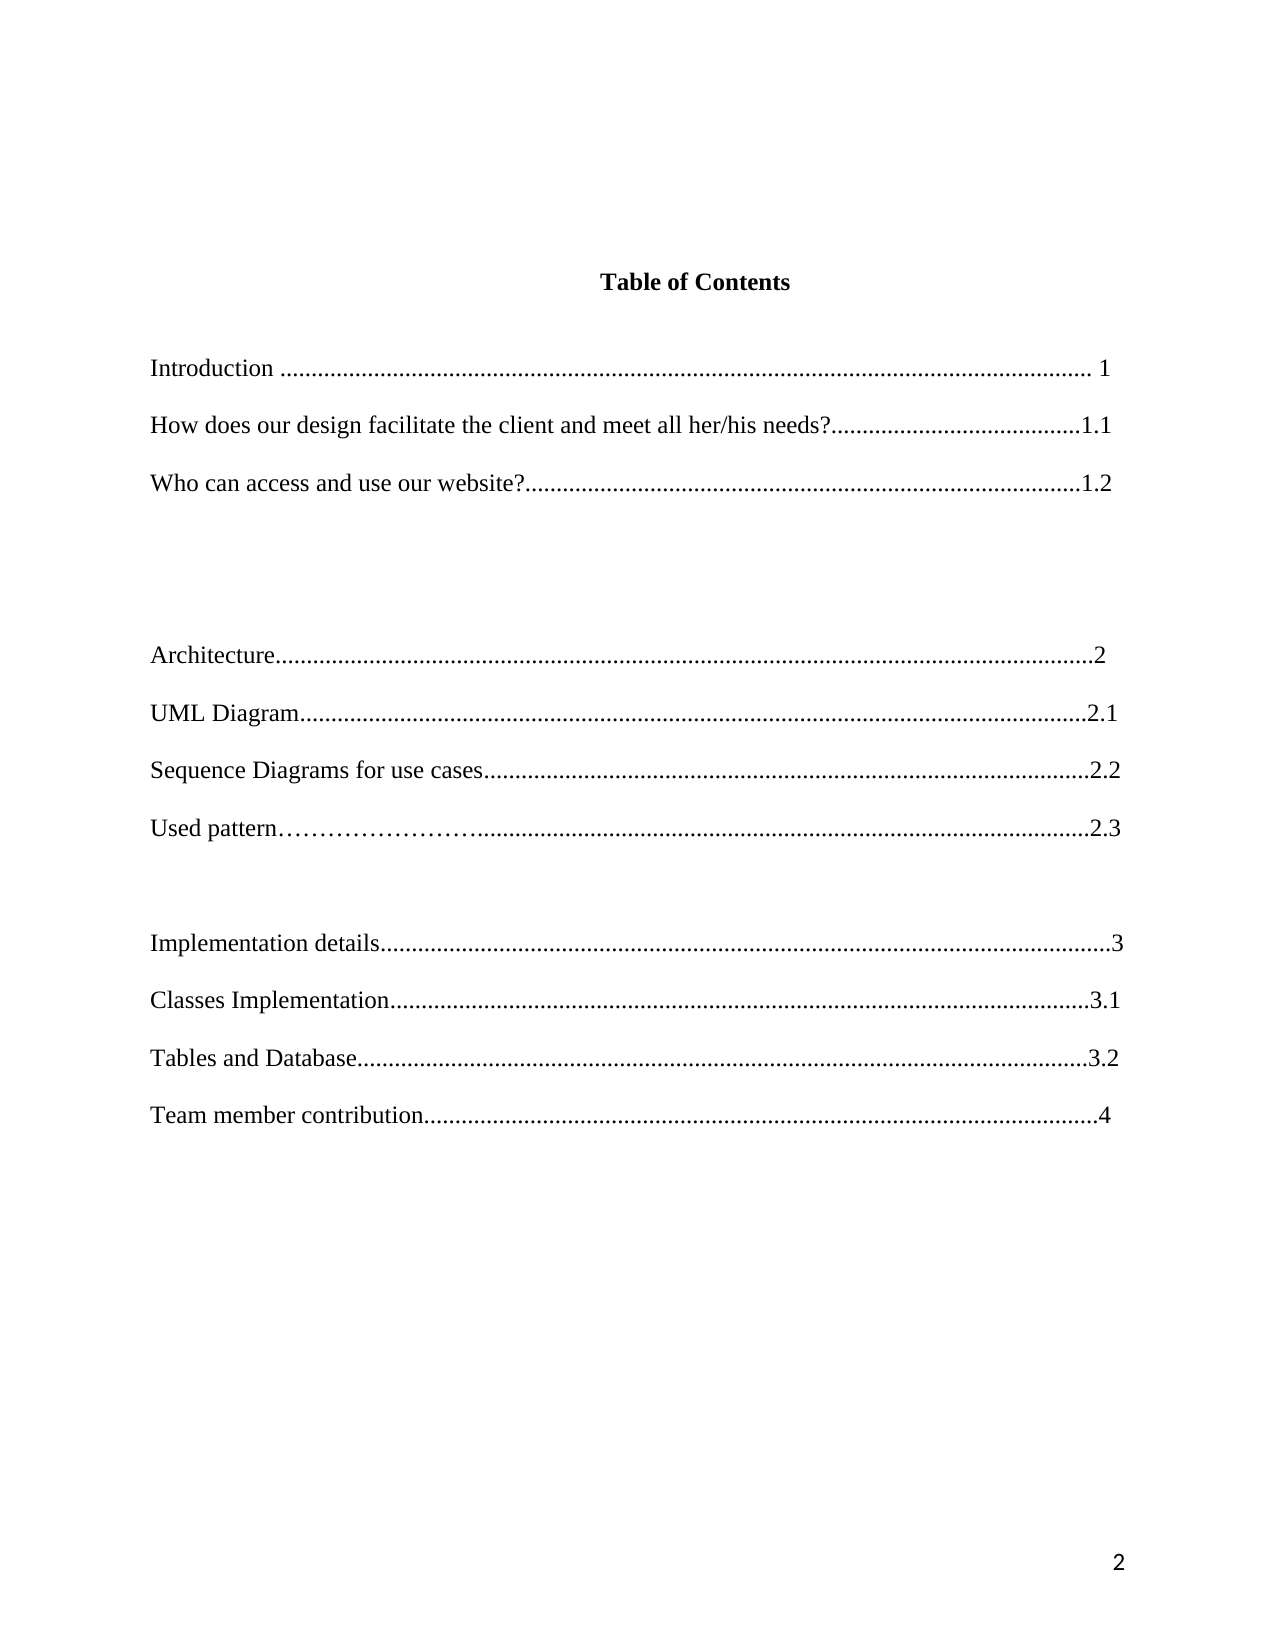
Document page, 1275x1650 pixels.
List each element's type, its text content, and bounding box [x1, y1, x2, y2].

text Tables and Database.....................................................................................................................3.2 [150, 1043, 1125, 1072]
text Introduction .................................................................................................................................. 1 [150, 353, 1125, 382]
text Architecture...................................................................................................................................2 [150, 641, 1125, 669]
text UML Diagram..............................................................................................................................2.1 [150, 698, 1125, 727]
text Table of Contents [525, 267, 1125, 296]
text Who can access and use our website?.........................................................................................1.2 [150, 468, 1125, 497]
text Implementation details.....................................................................................................................3 [150, 928, 1125, 957]
text Sequence Diagrams for use cases.................................................................................................2.2 [150, 756, 1125, 784]
text Team member contribution............................................................................................................4 [150, 1101, 1125, 1129]
text Classes Implementation................................................................................................................3.1 [150, 986, 1125, 1014]
text Used pattern……………………..................................................................................................2.3 [150, 813, 1125, 842]
text How does our design facilitate the client and meet all her/his needs?........................................1.1 [150, 411, 1125, 439]
